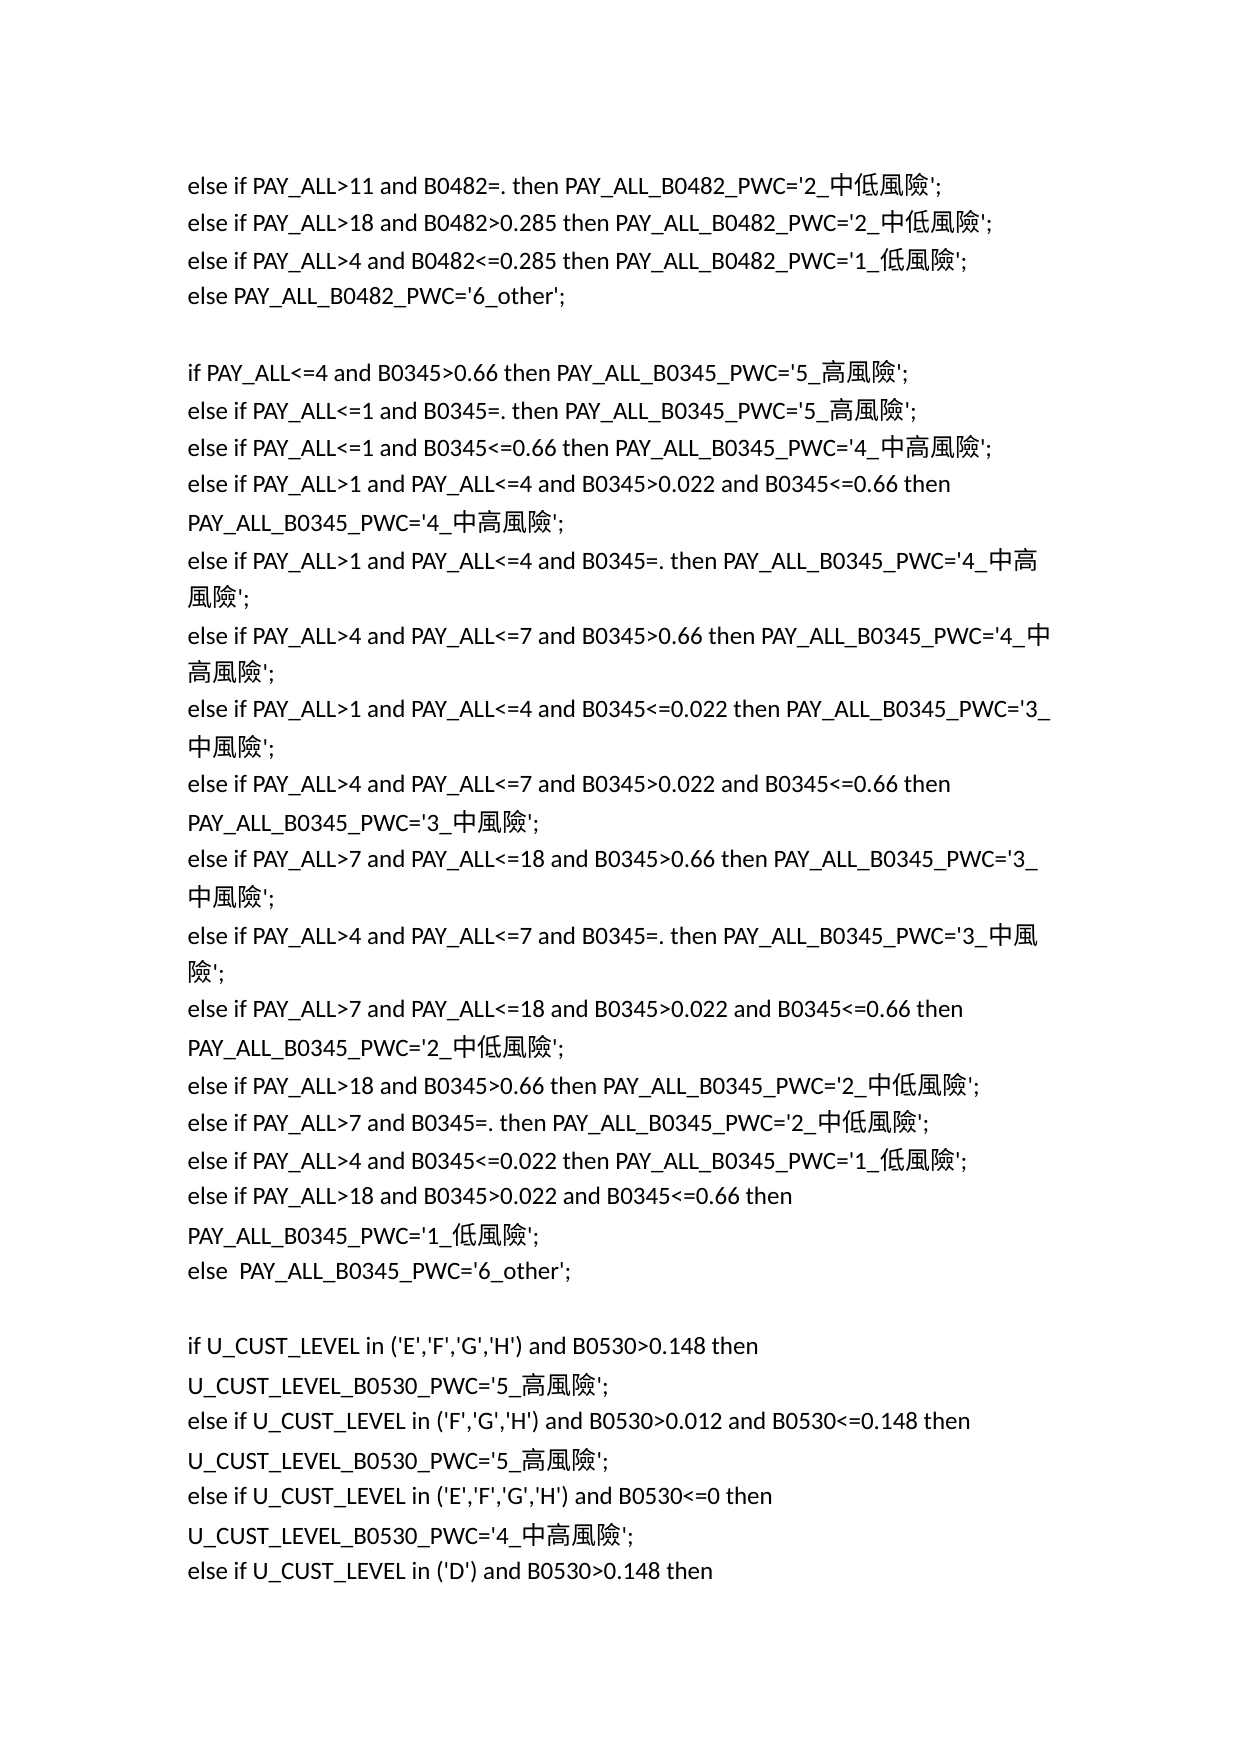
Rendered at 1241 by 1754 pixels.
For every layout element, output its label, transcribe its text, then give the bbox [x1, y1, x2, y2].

text else if U_CUST_LEVEL in ('F','G','H') and B0530>0.012 and B0530<=0.148 then U_CUST_LEVEL_B0530_PWC='5_高風險'; [187, 1402, 1053, 1477]
text else if PAY_ALL>4 and PAY_ALL<=7 and B0345>0.022 and B0345<=0.66 then PAY_ALL_B0345_PWC='3_中風險'; [187, 764, 1053, 839]
text else if PAY_ALL>7 and PAY_ALL<=18 and B0345>0.022 and B0345<=0.66 then PAY_ALL_B0345_PWC='2_中低風險'; [187, 989, 1053, 1064]
text else if U_CUST_LEVEL in ('E','F','G','H') and B0530<=0 then U_CUST_LEVEL_B0530_PWC='4_中高風險'; [187, 1477, 1053, 1552]
text else if PAY_ALL>4 and PAY_ALL<=7 and B0345>0.66 then PAY_ALL_B0345_PWC='4_中高風險'; [187, 614, 1053, 689]
text if U_CUST_LEVEL in ('E','F','G','H') and B0530>0.148 then U_CUST_LEVEL_B0530_PWC='5_高風險'; [187, 1327, 1053, 1402]
text else if PAY_ALL>4 and B0482<=0.285 then PAY_ALL_B0482_PWC='1_低風險'; [187, 239, 1053, 277]
text else if PAY_ALL>4 and PAY_ALL<=7 and B0345=. then PAY_ALL_B0345_PWC='3_中風險'; [187, 914, 1053, 989]
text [187, 1552, 1053, 1589]
text else if PAY_ALL>1 and PAY_ALL<=4 and B0345=. then PAY_ALL_B0345_PWC='4_中高風險'; [187, 539, 1053, 614]
text else if PAY_ALL>18 and B0345>0.022 and B0345<=0.66 then PAY_ALL_B0345_PWC='1_低風險'; [187, 1177, 1053, 1252]
text else PAY_ALL_B0482_PWC='6_other'; [187, 277, 1053, 314]
text if PAY_ALL<=4 and B0345>0.66 then PAY_ALL_B0345_PWC='5_高風險'; [187, 352, 1053, 389]
text else if PAY_ALL>11 and B0482=. then PAY_ALL_B0482_PWC='2_中低風險'; [187, 164, 1053, 202]
text else if PAY_ALL>18 and B0345>0.66 then PAY_ALL_B0345_PWC='2_中低風險'; [187, 1064, 1053, 1102]
text else if PAY_ALL>7 and B0345=. then PAY_ALL_B0345_PWC='2_中低風險'; [187, 1102, 1053, 1139]
text else if PAY_ALL>1 and PAY_ALL<=4 and B0345>0.022 and B0345<=0.66 then PAY_ALL_B0345_PWC='4_中高風險'; [187, 464, 1053, 539]
text else if PAY_ALL>4 and B0345<=0.022 then PAY_ALL_B0345_PWC='1_低風險'; [187, 1139, 1053, 1177]
text else if PAY_ALL>1 and PAY_ALL<=4 and B0345<=0.022 then PAY_ALL_B0345_PWC='3_中風險'; [187, 689, 1053, 764]
text else if PAY_ALL<=1 and B0345<=0.66 then PAY_ALL_B0345_PWC='4_中高風險'; [187, 427, 1053, 464]
text else if PAY_ALL>18 and B0482>0.285 then PAY_ALL_B0482_PWC='2_中低風險'; [187, 202, 1053, 239]
text else PAY_ALL_B0345_PWC='6_other'; [187, 1252, 1053, 1289]
text else if PAY_ALL>7 and PAY_ALL<=18 and B0345>0.66 then PAY_ALL_B0345_PWC='3_中風險'; [187, 839, 1053, 914]
text else if PAY_ALL<=1 and B0345=. then PAY_ALL_B0345_PWC='5_高風險'; [187, 389, 1053, 427]
